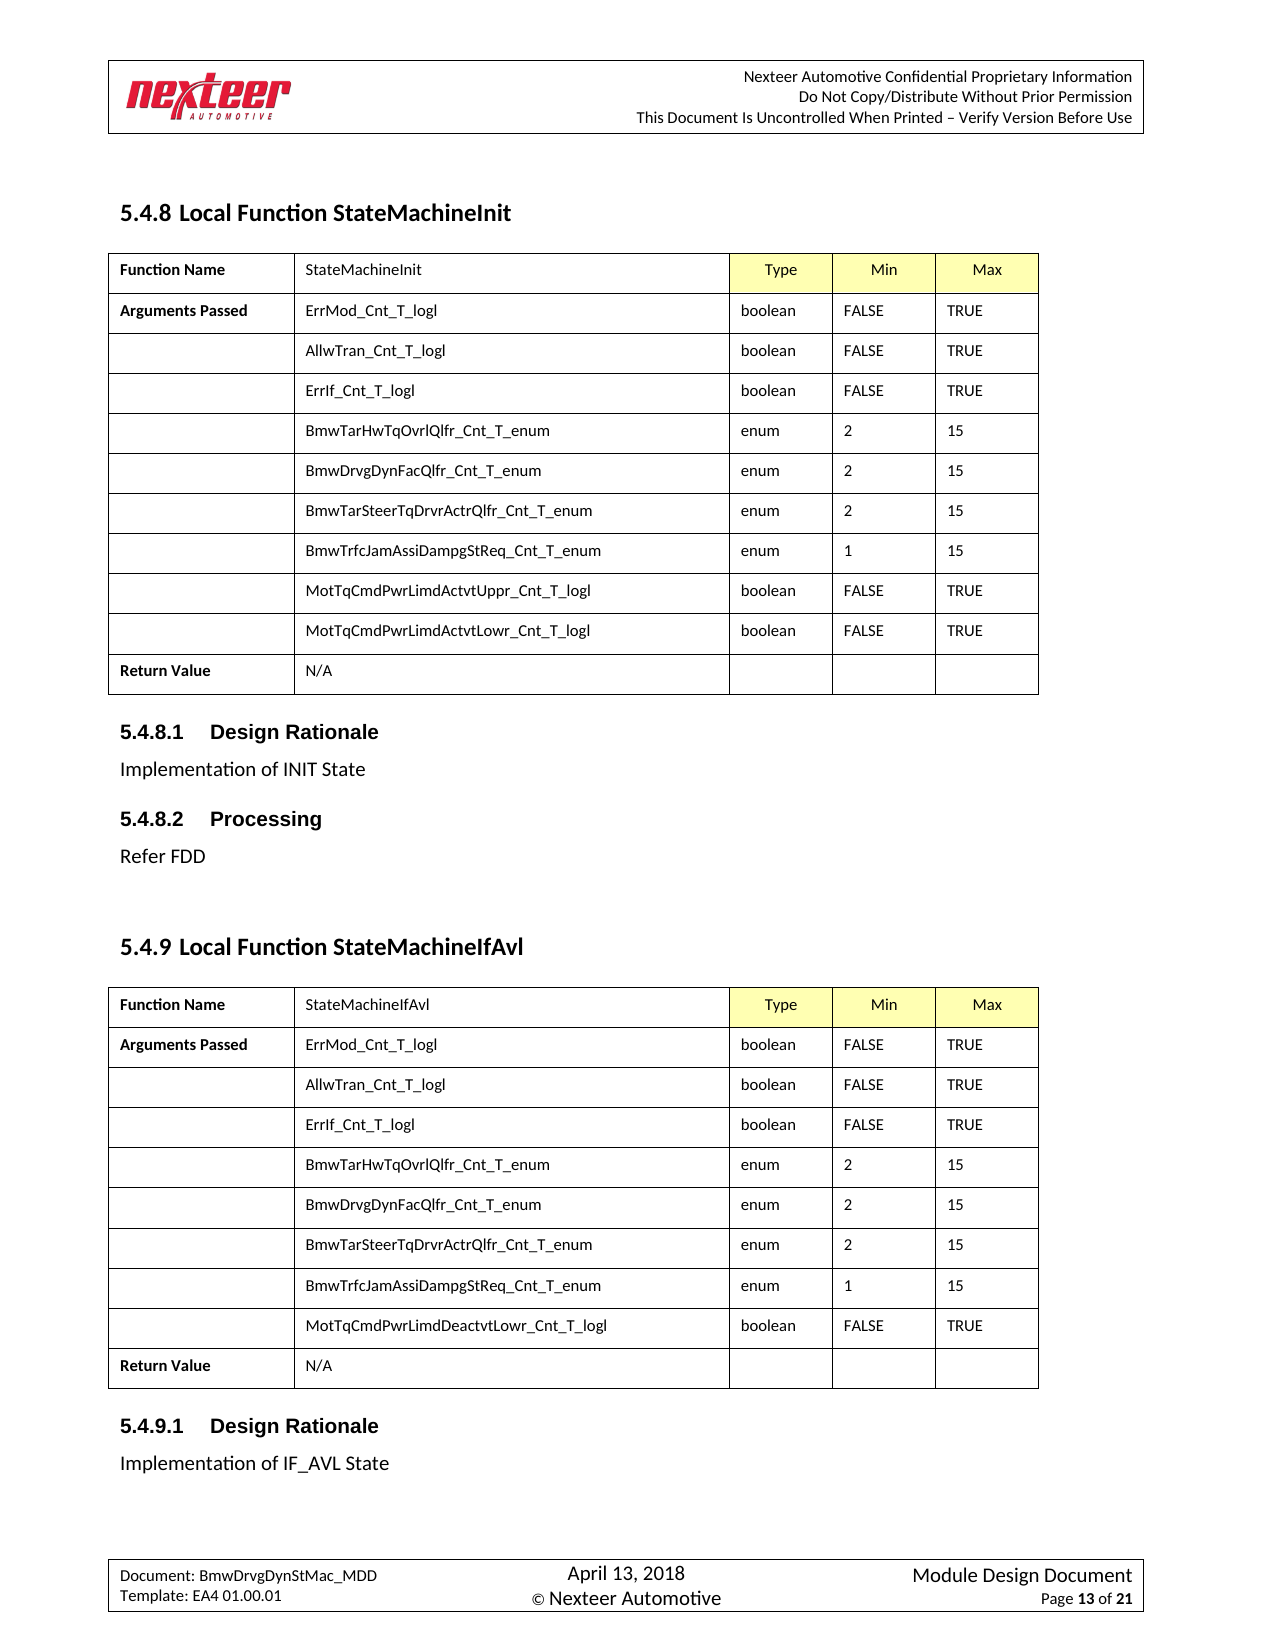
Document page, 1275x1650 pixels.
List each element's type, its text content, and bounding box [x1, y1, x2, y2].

table_cell TRUE [936, 1309, 1038, 1348]
table_cell [109, 574, 294, 613]
table_cell ErrMod_Cnt_T_logl [295, 1028, 729, 1067]
table_cell TRUE [936, 1068, 1038, 1107]
table_cell 1 [833, 1269, 935, 1308]
table_cell 2 [833, 494, 935, 533]
table_cell FALSE [833, 294, 935, 333]
table_header Type [730, 988, 832, 1027]
text Refer FDD [120, 843, 1155, 868]
table_cell [936, 1349, 1038, 1388]
table_cell FALSE [833, 334, 935, 373]
table_cell 15 [936, 414, 1038, 453]
table_cell [833, 1349, 935, 1388]
table_cell TRUE [936, 1108, 1038, 1147]
table_cell enum [730, 534, 832, 573]
table_cell [109, 1229, 294, 1267]
table_cell Return Value [109, 655, 294, 693]
table_cell boolean [730, 374, 832, 413]
table_cell [730, 655, 832, 693]
table_header Max [936, 254, 1038, 292]
table_cell AllwTran_Cnt_T_logl [295, 1068, 729, 1107]
table_cell enum [730, 1269, 832, 1308]
table_cell Arguments Passed [109, 294, 294, 333]
table_cell AllwTran_Cnt_T_logl [295, 334, 729, 373]
table_cell FALSE [833, 614, 935, 653]
table_cell enum [730, 1148, 832, 1187]
table_cell ErrIf_Cnt_T_logl [295, 374, 729, 413]
table_cell 15 [936, 1148, 1038, 1187]
subtitle Design Rationale [120, 1414, 1155, 1438]
table_header Function Name [109, 988, 294, 1027]
table_cell TRUE [936, 294, 1038, 333]
table_cell 1 [833, 534, 935, 573]
table_cell MotTqCmdPwrLimdActvtLowr_Cnt_T_logl [295, 614, 729, 653]
table_cell 2 [833, 1188, 935, 1227]
table_cell enum [730, 454, 832, 493]
text Implementation of INIT State [120, 756, 1155, 781]
table_cell BmwTarHwTqOvrlQlfr_Cnt_T_enum [295, 414, 729, 453]
table_cell BmwTarHwTqOvrlQlfr_Cnt_T_enum [295, 1148, 729, 1187]
table_cell FALSE [833, 574, 935, 613]
table_cell [936, 655, 1038, 693]
table_cell TRUE [936, 374, 1038, 413]
table_cell boolean [730, 1309, 832, 1348]
table_cell FALSE [833, 1028, 935, 1067]
table_cell MotTqCmdPwrLimdDeactvtLowr_Cnt_T_logl [295, 1309, 729, 1348]
table_cell BmwTarSteerTqDrvrActrQlfr_Cnt_T_enum [295, 494, 729, 533]
table_cell 15 [936, 1188, 1038, 1227]
table_cell FALSE [833, 1068, 935, 1107]
table_cell [109, 1108, 294, 1147]
table_cell BmwTrfcJamAssiDampgStReq_Cnt_T_enum [295, 534, 729, 573]
table_cell boolean [730, 294, 832, 333]
table_cell [109, 1309, 294, 1348]
table_cell [109, 1269, 294, 1308]
picture [120, 61, 295, 133]
table_cell 2 [833, 454, 935, 493]
table_cell [109, 454, 294, 493]
table_cell 15 [936, 534, 1038, 573]
table_cell BmwDrvgDynFacQlfr_Cnt_T_enum [295, 454, 729, 493]
table_cell [833, 655, 935, 693]
table_cell boolean [730, 1028, 832, 1067]
table_cell enum [730, 414, 832, 453]
table_header Min [833, 254, 935, 292]
table_cell boolean [730, 614, 832, 653]
table_cell [109, 1068, 294, 1107]
table_cell 15 [936, 1269, 1038, 1308]
table_cell TRUE [936, 614, 1038, 653]
table_cell [109, 1188, 294, 1227]
table_header Type [730, 254, 832, 292]
table_cell ErrMod_Cnt_T_logl [295, 294, 729, 333]
table_cell TRUE [936, 1028, 1038, 1067]
table_cell Return Value [109, 1349, 294, 1388]
table_cell [109, 374, 294, 413]
table_cell 15 [936, 1229, 1038, 1267]
table_cell [109, 614, 294, 653]
text Implementation of IF_AVL State [120, 1450, 1155, 1476]
table_cell 2 [833, 414, 935, 453]
table_cell 15 [936, 454, 1038, 493]
table_cell FALSE [833, 1309, 935, 1348]
table_header StateMachineIfAvl [295, 988, 729, 1027]
table_cell [109, 414, 294, 453]
table_cell ErrIf_Cnt_T_logl [295, 1108, 729, 1147]
table_cell enum [730, 1188, 832, 1227]
table_cell 2 [833, 1148, 935, 1187]
subtitle Processing [120, 806, 1155, 830]
table_cell BmwDrvgDynFacQlfr_Cnt_T_enum [295, 1188, 729, 1227]
table_header Function Name [109, 254, 294, 292]
table_header Min [833, 988, 935, 1027]
subtitle Local Function StateMachineInit [120, 197, 1155, 227]
table_cell enum [730, 494, 832, 533]
table_cell 2 [833, 1229, 935, 1267]
table_cell [109, 1148, 294, 1187]
subtitle Design Rationale [120, 719, 1155, 743]
table_cell N/A [295, 1349, 729, 1388]
table_cell boolean [730, 1108, 832, 1147]
subtitle Local Function StateMachineIfAvl [120, 931, 1155, 962]
table_cell MotTqCmdPwrLimdActvtUppr_Cnt_T_logl [295, 574, 729, 613]
table_cell N/A [295, 655, 729, 693]
table_cell TRUE [936, 334, 1038, 373]
table_cell [109, 334, 294, 373]
table_cell FALSE [833, 1108, 935, 1147]
table_cell Arguments Passed [109, 1028, 294, 1067]
table_cell BmwTarSteerTqDrvrActrQlfr_Cnt_T_enum [295, 1229, 729, 1267]
table_cell 15 [936, 494, 1038, 533]
table_cell [109, 534, 294, 573]
table_cell boolean [730, 574, 832, 613]
table_cell [730, 1349, 832, 1388]
table_cell FALSE [833, 374, 935, 413]
table_cell boolean [730, 334, 832, 373]
table_cell enum [730, 1229, 832, 1267]
table_cell boolean [730, 1068, 832, 1107]
table_cell TRUE [936, 574, 1038, 613]
table_cell BmwTrfcJamAssiDampgStReq_Cnt_T_enum [295, 1269, 729, 1308]
table_cell [109, 494, 294, 533]
table_header Max [936, 988, 1038, 1027]
table_header StateMachineInit [295, 254, 729, 292]
